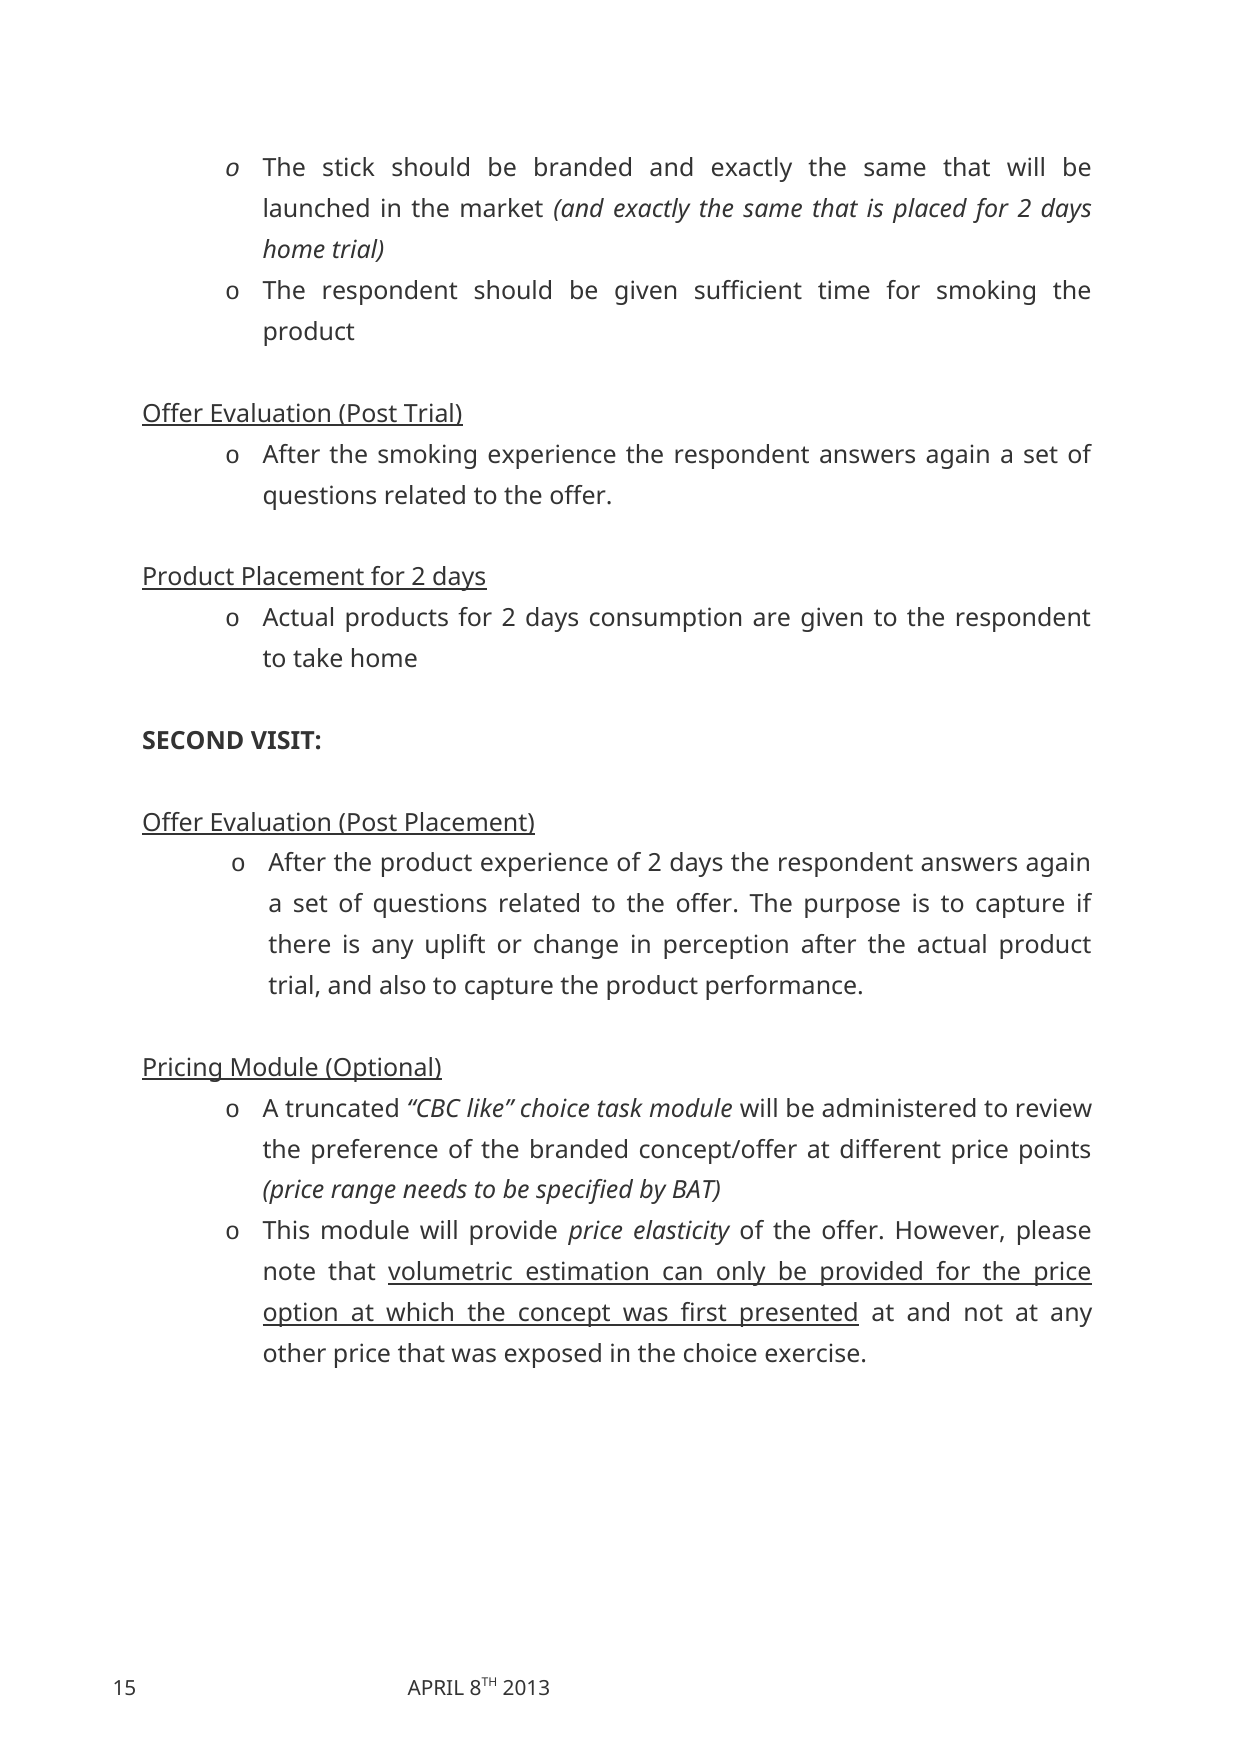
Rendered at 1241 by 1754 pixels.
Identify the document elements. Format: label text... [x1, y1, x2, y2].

list This module will provide price elasticity of the offer. However, please note that volumetric estimation can only be provided for the price option at which the concept was first presented at and not at any other price that was exposed in the choice exercise. [225, 1213, 1092, 1370]
text Offer Evaluation (Post Placement) [112, 804, 1092, 838]
list SECOND VISIT: [142, 722, 1092, 757]
list After the smoking experience the respondent answers again a set of questions related to the offer. [225, 436, 1092, 511]
list The stick should be branded and exactly the same that will be launched in the market (and exactly the same that is placed for 2 days home trial) [225, 150, 1092, 266]
text Product Placement for 2 days [112, 559, 1092, 593]
list A truncated “CBC like” choice task module will be administered to review the preference of the branded concept/offer at different price points (price range needs to be specified by BAT) [225, 1090, 1092, 1206]
list After the product experience of 2 days the respondent answers again a set of questions related to the offer. The purpose is to capture if there is any uplift or change in perception after the actual product trial, and also to capture the product performance. [231, 845, 1092, 1002]
list The respondent should be given sufficient time for smoking the product [225, 273, 1092, 348]
list Actual products for 2 days consumption are given to the respondent to take home [225, 600, 1092, 675]
text Pricing Module (Optional) [142, 1049, 1092, 1083]
text Offer Evaluation (Post Trial) [142, 395, 1092, 429]
